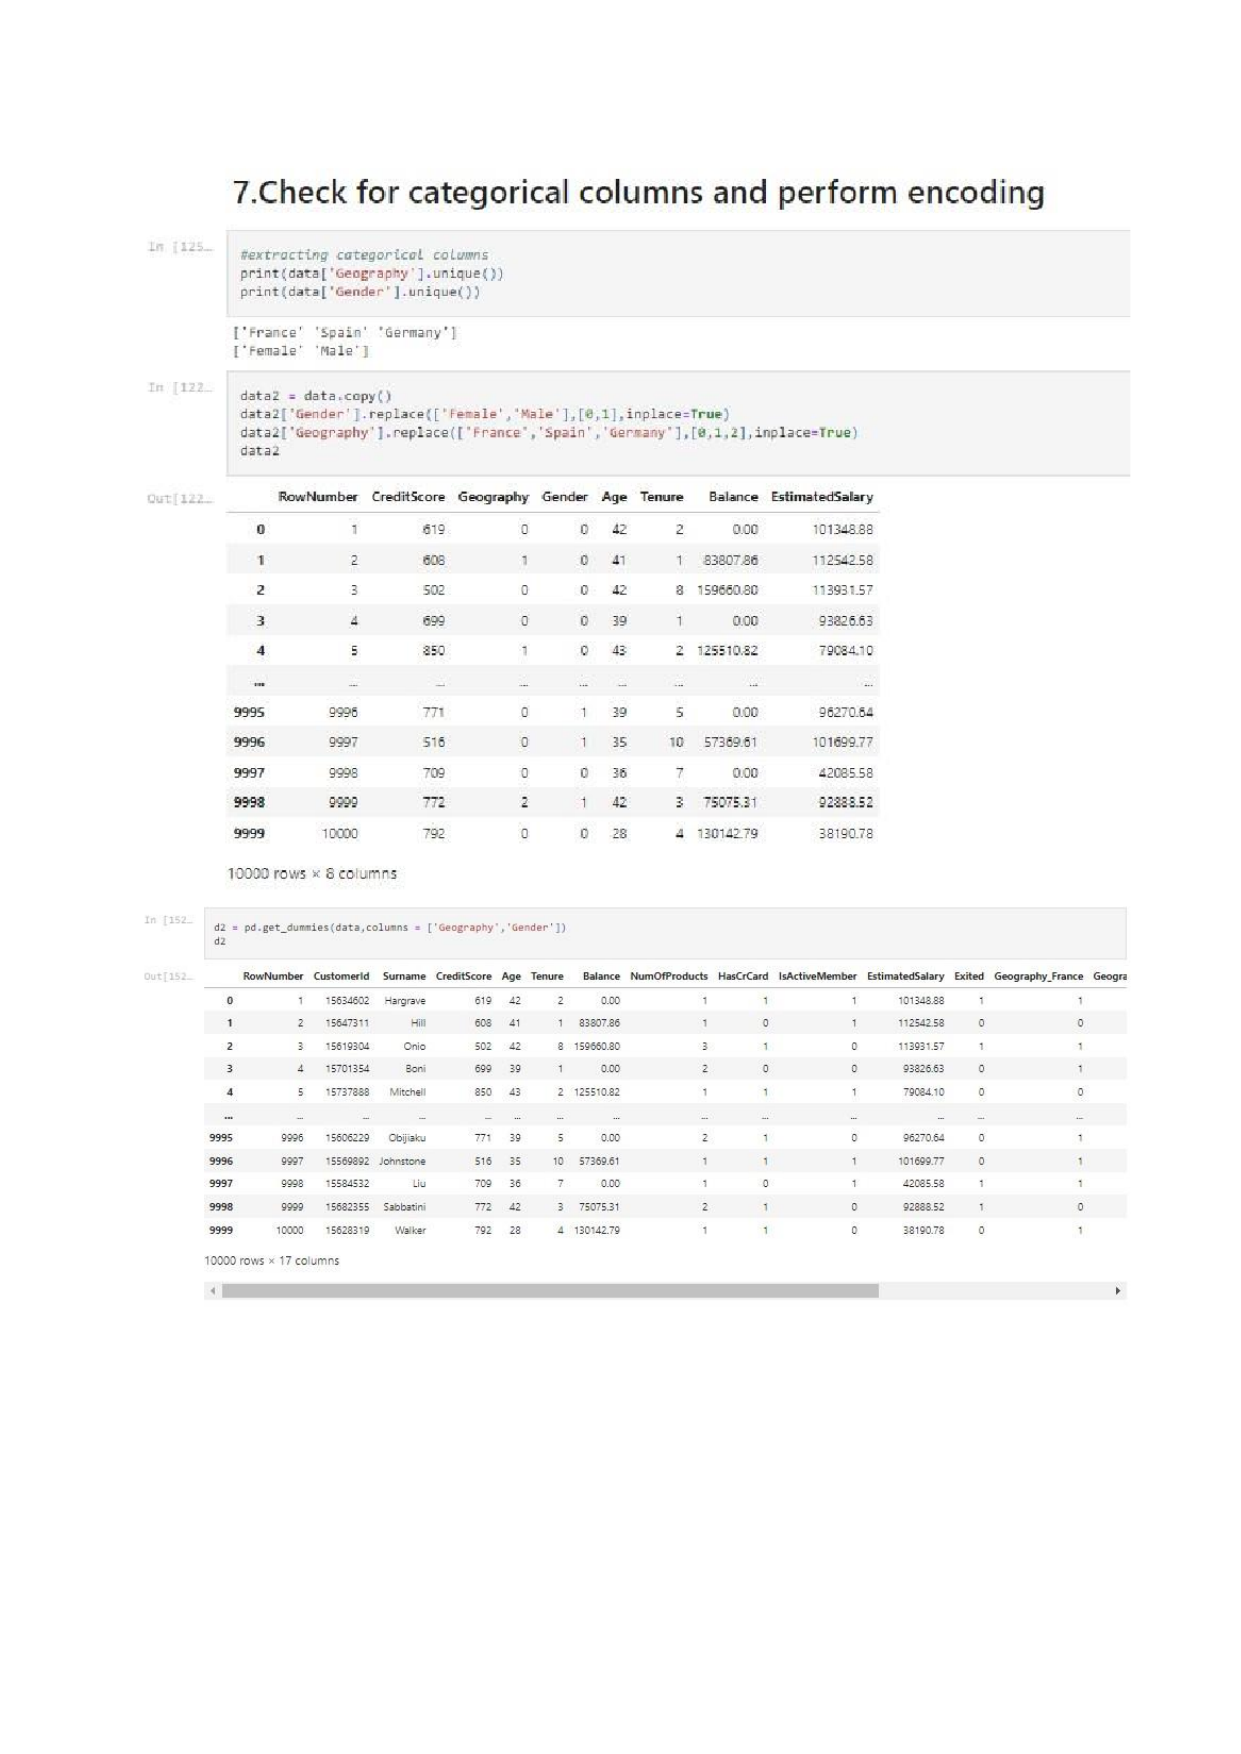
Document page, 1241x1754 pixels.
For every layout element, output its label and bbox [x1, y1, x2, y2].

picture [136, 147, 1131, 1319]
